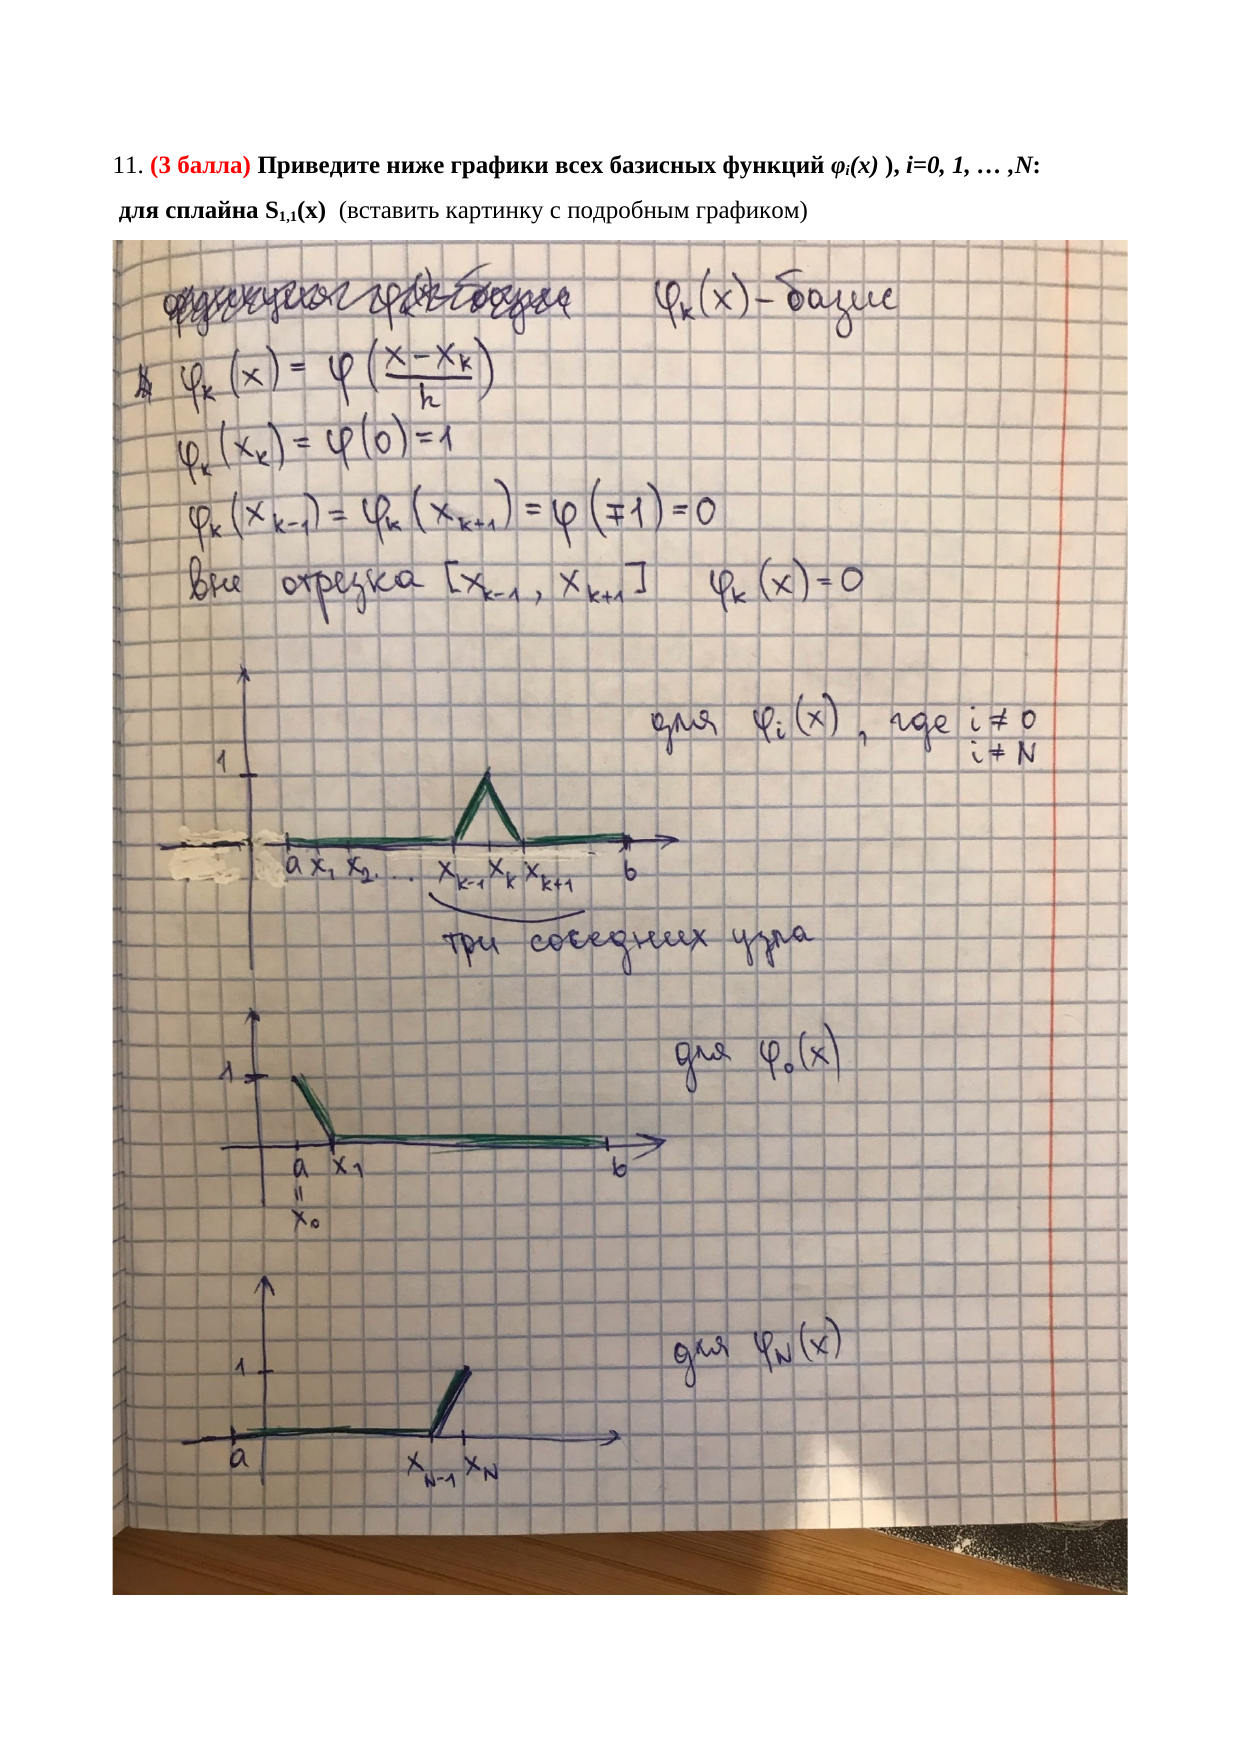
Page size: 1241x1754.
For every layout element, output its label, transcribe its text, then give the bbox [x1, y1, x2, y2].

picture [112, 240, 1128, 1595]
text 11. (3 балла) Приведите ниже графики всех базисных функций φi(x) ), i=0, 1, … ,N: [112, 150, 1128, 179]
text для сплайна S1,1(x) (вставить картинку с подробным графиком) [112, 195, 1128, 224]
